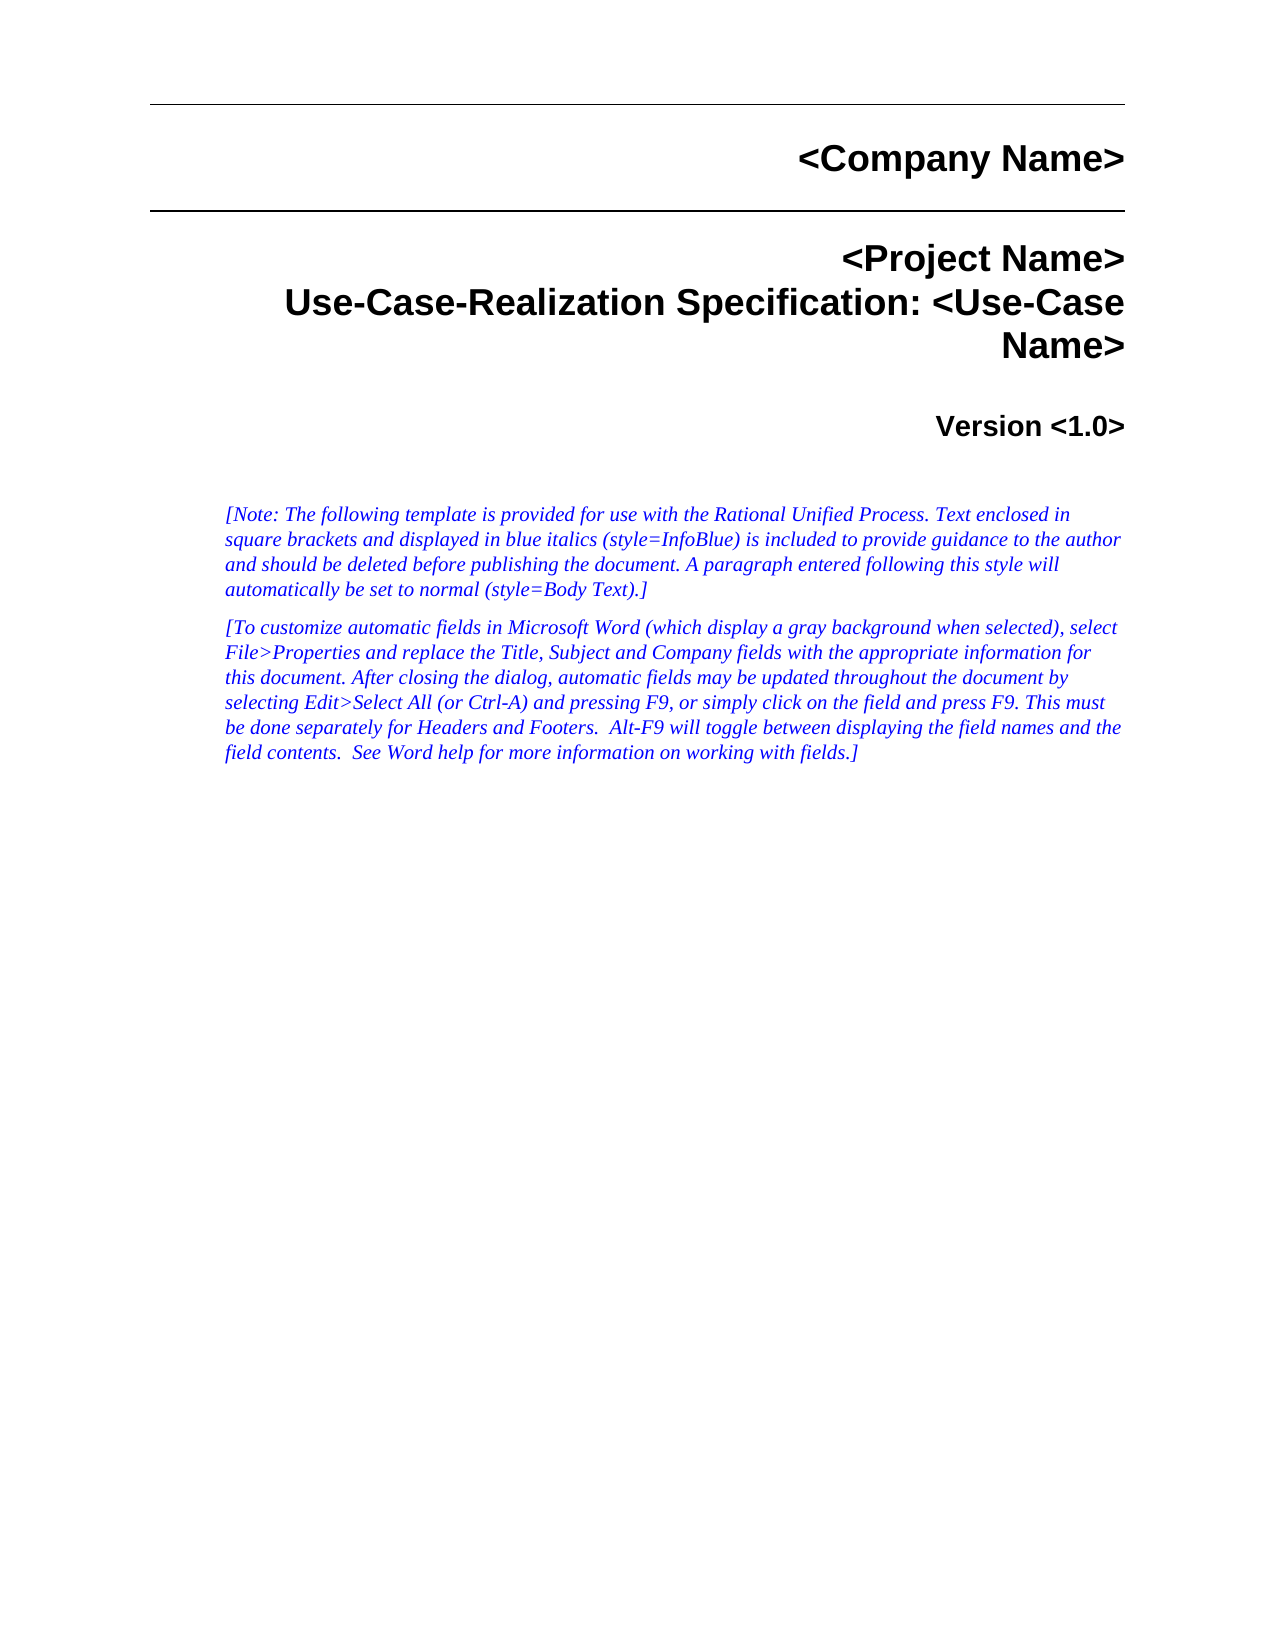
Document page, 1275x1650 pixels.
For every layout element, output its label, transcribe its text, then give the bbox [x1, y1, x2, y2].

title < SWE-Büroplatzverwaltung > [150, 237, 1125, 280]
text [Note: The following template is provided for use with the Rational Unified Process. Text enclosed in square brackets and displayed in blue italics (style=InfoBlue) is included to provide guidance to the author and should be deleted before publishing the document. A paragraph entered following this style will automatically be set to normal (style=Body Text).] [225, 501, 1125, 601]
title Version <1.0> [150, 409, 1125, 443]
title Use-Case-Realization Specification: <Defekt auflösen> [150, 280, 1125, 366]
text [To customize automatic fields in Microsoft Word (which display a gray background when selected), select File>Properties and replace the Title, Subject and Company fields with the appropriate information for this document. After closing the dialog, automatic fields may be updated throughout the document by selecting Edit>Select All (or Ctrl-A) and pressing F9, or simply click on the field and press F9. This must be done separately for Headers and Footers. Alt-F9 will toggle between displaying the field names and the field contents. See Word help for more information on working with fields.] [225, 614, 1125, 764]
